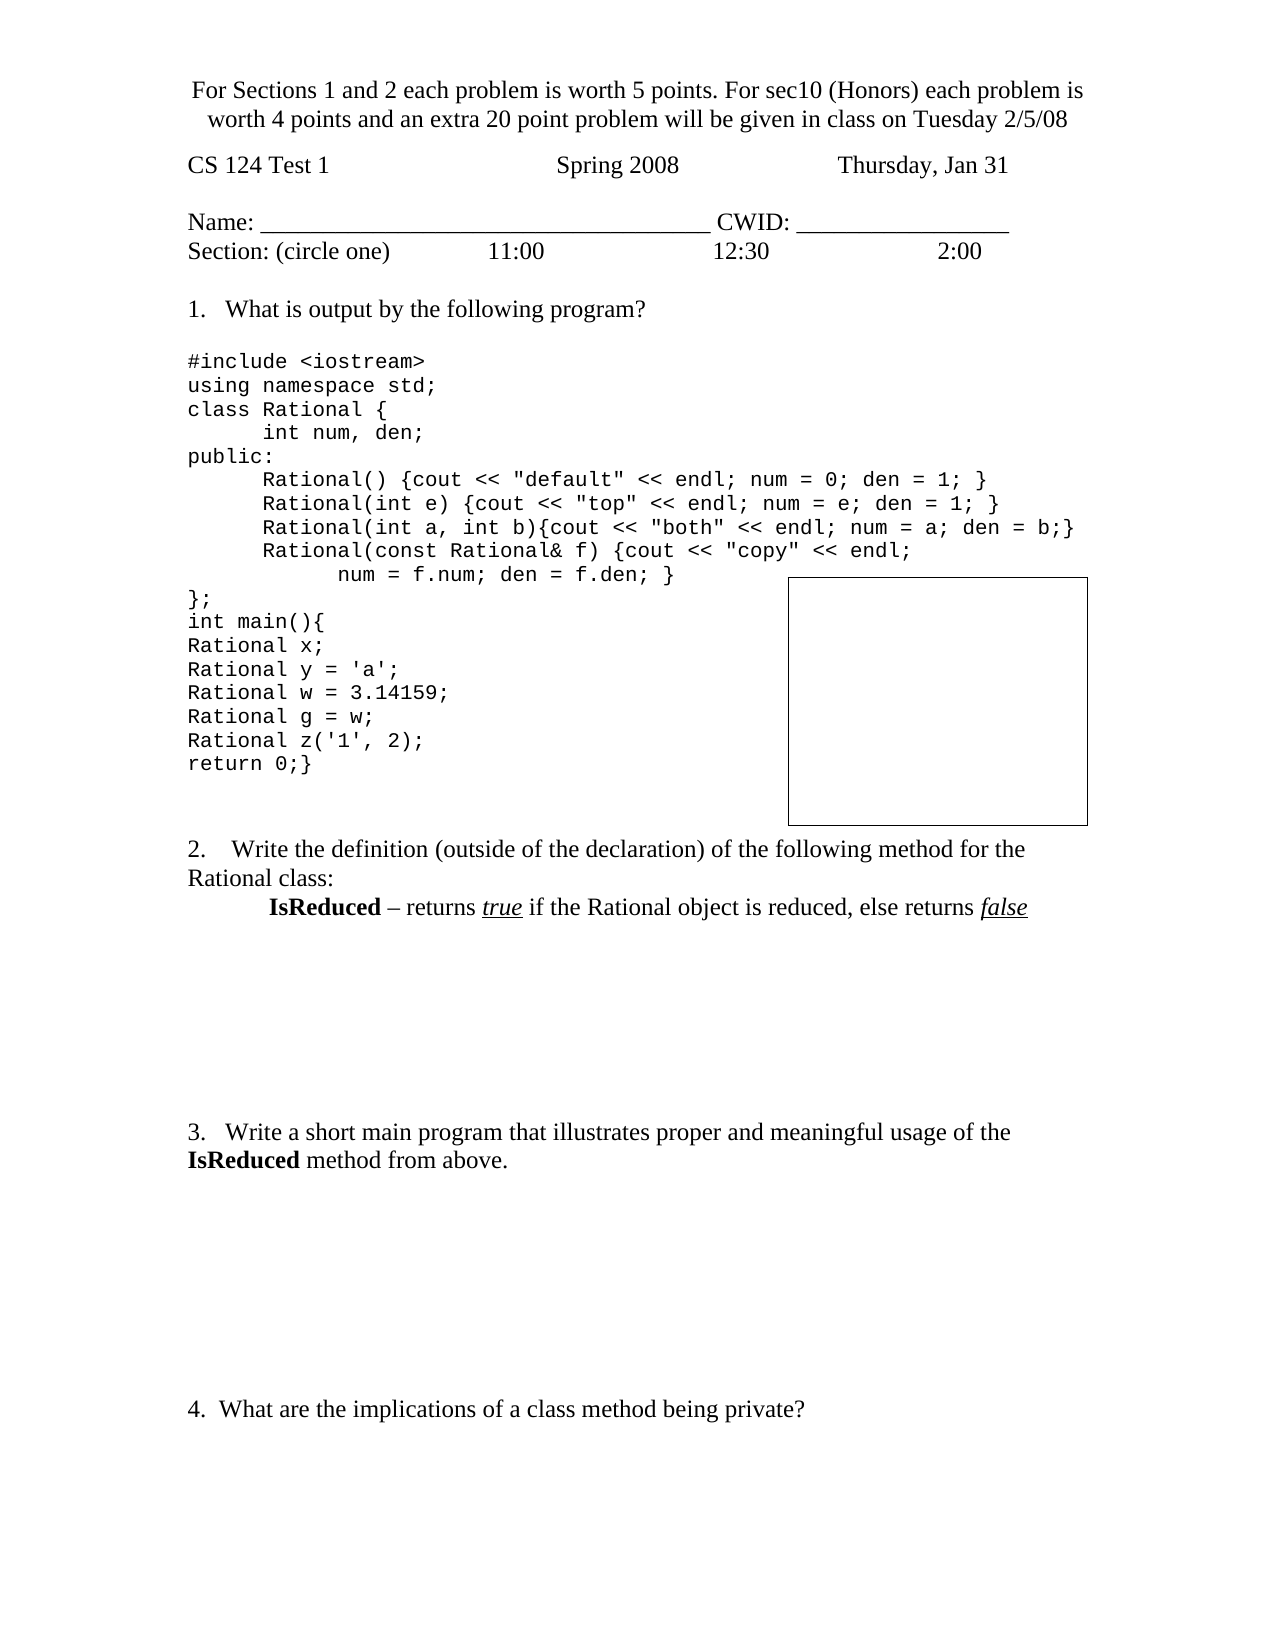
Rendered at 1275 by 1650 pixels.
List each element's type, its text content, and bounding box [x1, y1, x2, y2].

text Rational(int e) {cout << "top" << endl; num = e; den = 1; } [187, 493, 1087, 517]
text using namespace std; [187, 375, 1087, 398]
text num = f.num; den = f.den; } [187, 564, 1087, 588]
text 2. Write the definition (outside of the declaration) of the following method for the Rational class: [187, 834, 1087, 892]
text class Rational { [187, 398, 1087, 422]
text Rational y = 'a'; [187, 659, 787, 682]
text }; [187, 588, 787, 611]
text CS 124 Test 1 Spring 2008 Thursday, Jan 31 [187, 150, 1087, 179]
text Rational g = w; [187, 706, 787, 729]
text Rational w = 3.14159; [187, 682, 787, 706]
text return 0;} [187, 753, 787, 777]
text Name: ____________________________________ CWID: _________________ [187, 207, 1087, 236]
text 1. What is output by the following program? [187, 265, 1087, 322]
text int num, den; [187, 422, 1087, 446]
text Rational(int a, int b){cout << "both" << endl; num = a; den = b;} [187, 517, 1087, 540]
text 3. Write a short main program that illustrates proper and meaningful usage of the IsReduced method from above. [187, 1117, 1087, 1174]
text Rational x; [187, 635, 787, 659]
text public: [187, 446, 1087, 469]
text IsReduced – returns true if the Rational object is reduced, else returns false [187, 892, 1087, 921]
text int main(){ [187, 611, 787, 635]
text #include <iostream> [187, 351, 1087, 375]
text Rational(const Rational& f) {cout << "copy" << endl; [187, 540, 1087, 564]
text 4. What are the implications of a class method being private? [187, 1394, 1087, 1423]
text Rational() {cout << "default" << endl; num = 0; den = 1; } [187, 469, 1087, 493]
text Section: (circle one) 11:00 12:30 2:00 [187, 236, 1087, 265]
text Rational z('1', 2); [187, 729, 787, 753]
